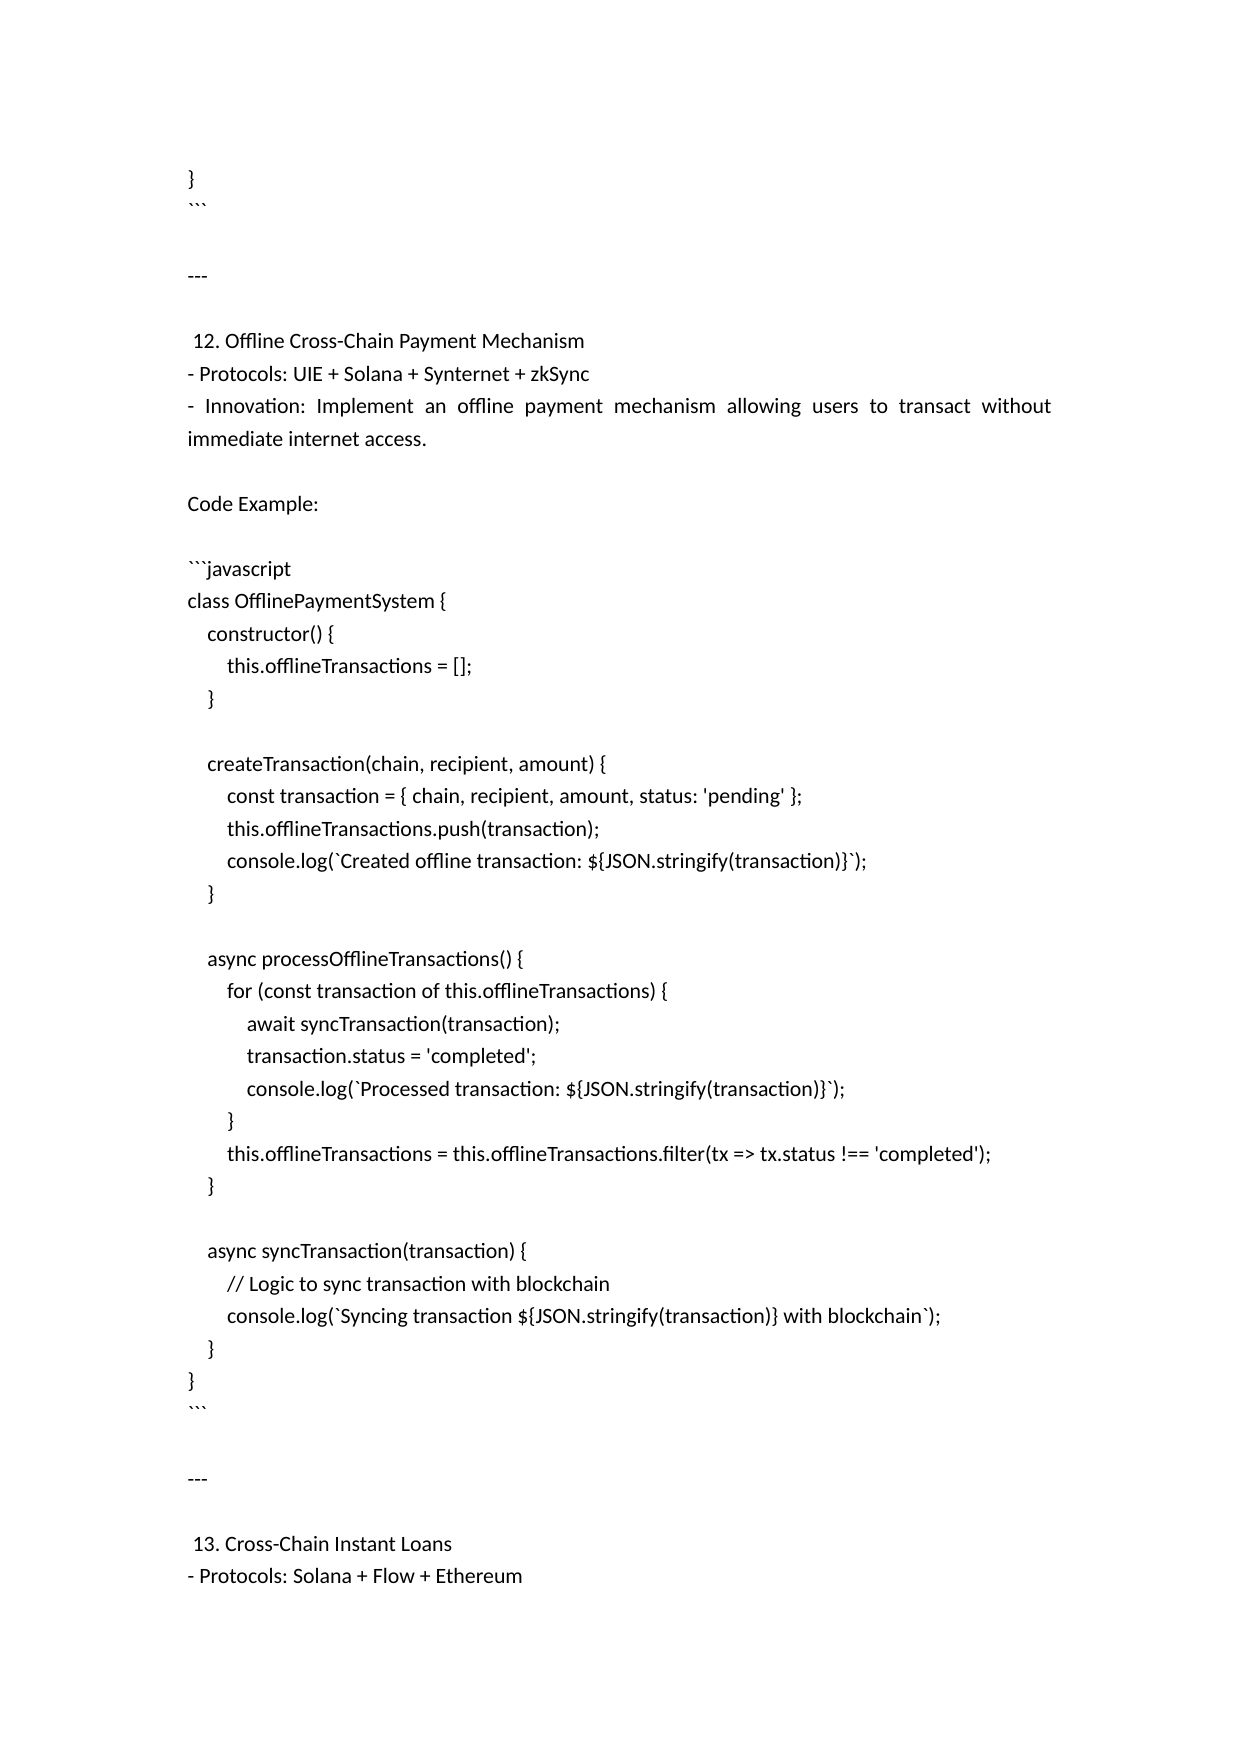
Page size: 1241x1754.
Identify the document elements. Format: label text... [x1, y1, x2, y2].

text } [187, 877, 1053, 909]
text - Protocols: Solana + Flow + Ethereum [187, 1559, 1053, 1592]
text } [187, 162, 1053, 194]
text constructor() { [187, 617, 1053, 649]
text transaction.status = 'completed'; [187, 1039, 1053, 1072]
text const transaction = { chain, recipient, amount, status: 'pending' }; [187, 779, 1053, 812]
text class OfflinePaymentSystem { [187, 584, 1053, 617]
text 12. Offline Cross-Chain Payment Mechanism [187, 324, 1053, 357]
text - Protocols: UIE + Solana + Synternet + zkSync [187, 357, 1053, 389]
text this.offlineTransactions = this.offlineTransactions.filter(tx => tx.status !== 'completed'); [187, 1137, 1053, 1169]
text } [187, 1104, 1053, 1137]
text ``` [187, 194, 1053, 227]
text console.log(`Processed transaction: ${JSON.stringify(transaction)}`); [187, 1072, 1053, 1104]
text for (const transaction of this.offlineTransactions) { [187, 974, 1053, 1007]
text } [187, 682, 1053, 714]
text this.offlineTransactions.push(transaction); [187, 812, 1053, 844]
text await syncTransaction(transaction); [187, 1007, 1053, 1039]
text 13. Cross-Chain Instant Loans [187, 1527, 1053, 1559]
text } [187, 1332, 1053, 1364]
text async syncTransaction(transaction) { [187, 1234, 1053, 1267]
text --- [187, 1462, 1053, 1494]
text console.log(`Created offline transaction: ${JSON.stringify(transaction)}`); [187, 844, 1053, 877]
text ```javascript [187, 552, 1053, 584]
text - Innovation: Implement an offline payment mechanism allowing users to transact without immediate internet access. [187, 389, 1053, 454]
text Code Example: [187, 487, 1053, 519]
text createTransaction(chain, recipient, amount) { [187, 747, 1053, 779]
text async processOfflineTransactions() { [187, 942, 1053, 974]
text } [187, 1169, 1053, 1202]
text this.offlineTransactions = []; [187, 649, 1053, 682]
text console.log(`Syncing transaction ${JSON.stringify(transaction)} with blockchain`); [187, 1299, 1053, 1332]
text } [187, 1364, 1053, 1397]
text // Logic to sync transaction with blockchain [187, 1267, 1053, 1299]
text ``` [187, 1397, 1053, 1429]
text --- [187, 259, 1053, 292]
